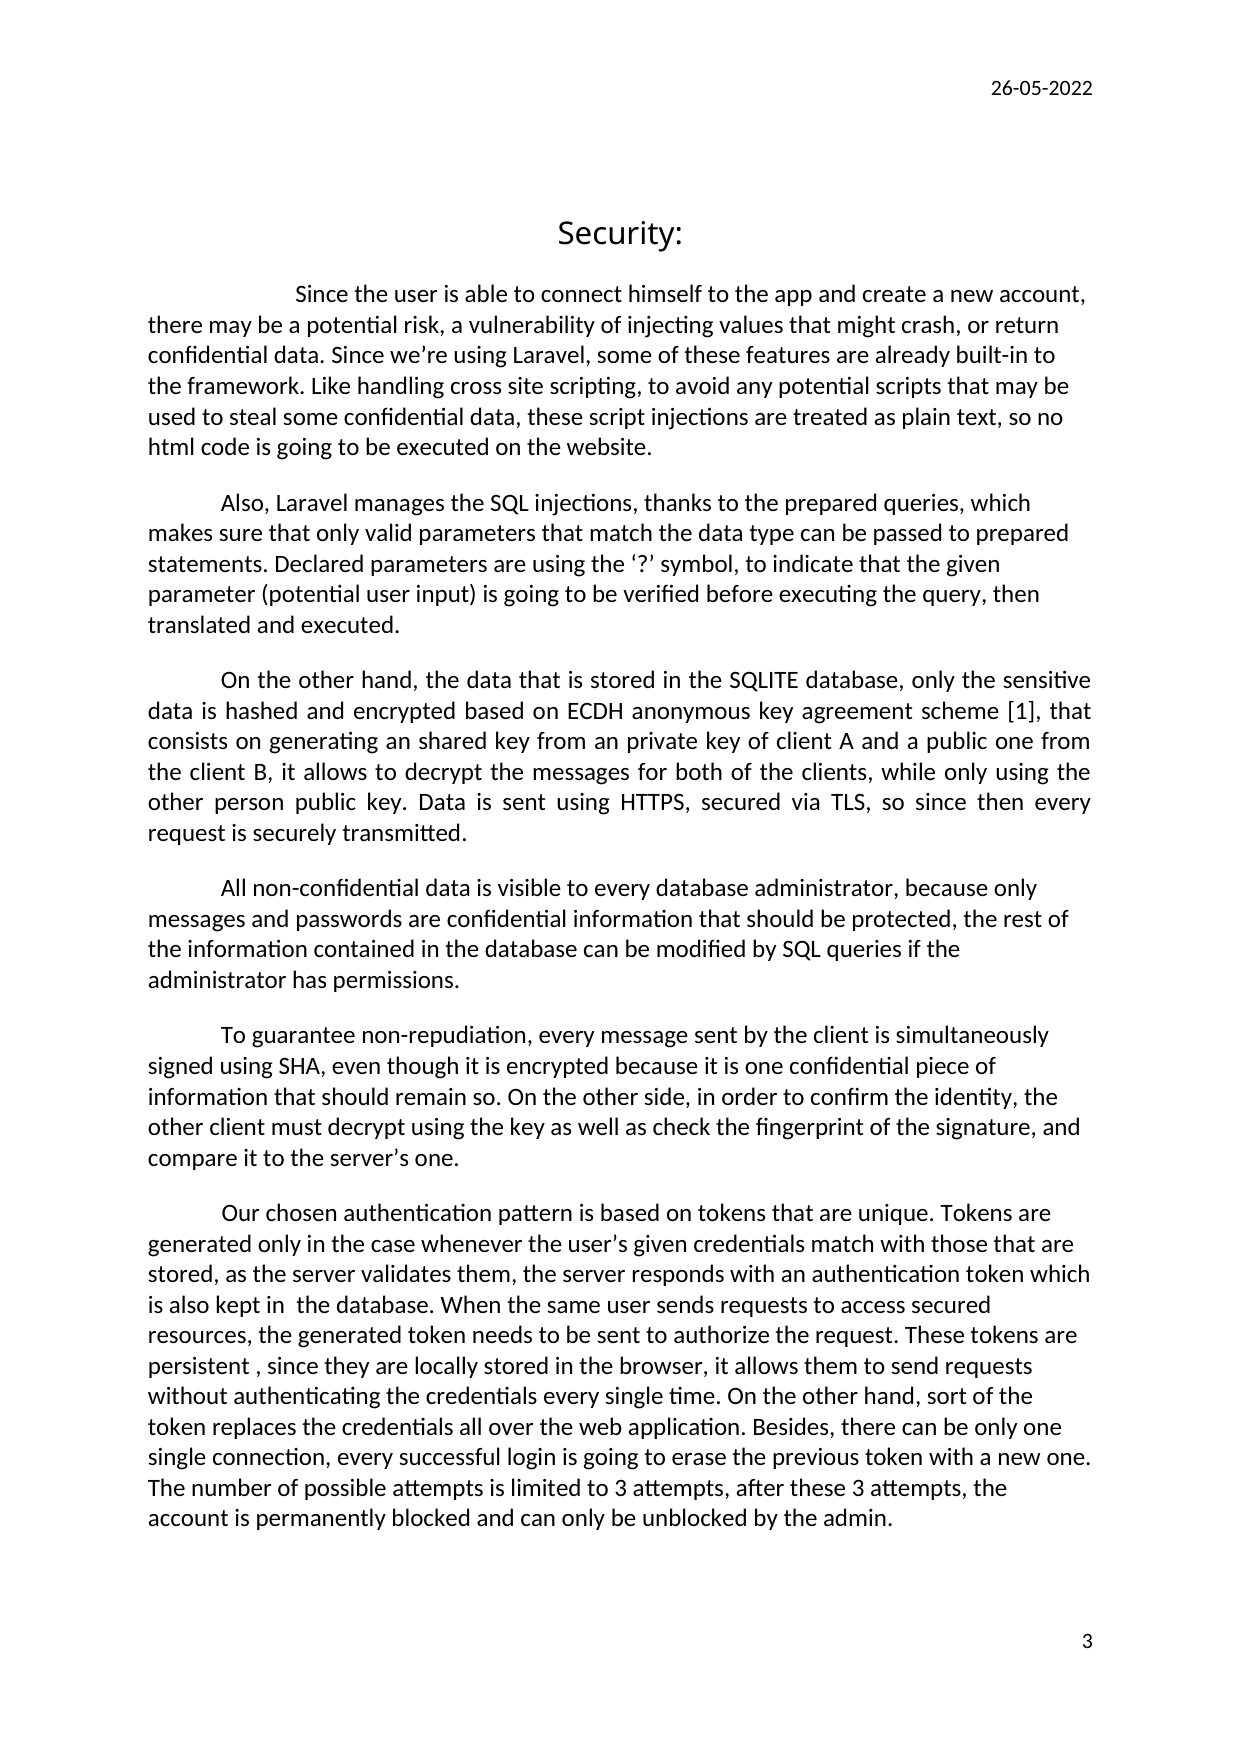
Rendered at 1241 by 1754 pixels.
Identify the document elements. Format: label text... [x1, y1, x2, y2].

text Also, Laravel manages the SQL injections, thanks to the prepared queries, which makes sure that only valid parameters that match the data type can be passed to prepared statements. Declared parameters are using the ‘?’ symbol, to indicate that the given parameter (potential user input) is going to be verified before executing the query, then translated and executed. [148, 487, 1093, 639]
subtitle Security: [148, 211, 1093, 254]
text Our chosen authentication pattern is based on tokens that are unique. Tokens are generated only in the case whenever the user’s given credentials match with those that are stored, as the server validates them, the server responds with an authentication token which is also kept in the database. When the same user sends requests to access secured resources, the generated token needs to be sent to authorize the request. These tokens are persistent , since they are locally stored in the browser, it allows them to send requests without authenticating the credentials every single time. On the other hand, sort of the token replaces the credentials all over the web application. Besides, there can be only one single connection, every successful login is going to erase the previous token with a new one. The number of possible attempts is limited to 3 attempts, after these 3 attempts, the account is permanently blocked and can only be unblocked by the admin. [148, 1197, 1093, 1533]
text To guarantee non-repudiation, every message sent by the client is simultaneously signed using SHA, even though it is encrypted because it is one confidential piece of information that should remain so. On the other side, in order to confirm the identity, the other client must decrypt using the key as well as check the fingerprint of the signature, and compare it to the server’s one. [148, 1019, 1093, 1172]
text Since the user is able to connect himself to the app and create a new account, there may be a potential risk, a vulnerability of injecting values that might crash, or return confidential data. Since we’re using Laravel, some of these features are already built-in to the framework. Like handling cross site scripting, to avoid any potential scripts that may be used to steal some confidential data, these script injections are treated as plain text, so no html code is going to be executed on the website. [148, 279, 1093, 462]
text On the other hand, the data that is stored in the SQLITE database, only the sensitive data is hashed and encrypted based on ECDH anonymous key agreement scheme [1], that consists on generating an shared key from an private key of client A and a public one from the client B, it allows to decrypt the messages for both of the clients, while only using the other person public key. Data is sent using HTTPS, secured via TLS, so since then every request is securely transmitted. [148, 664, 1093, 847]
text All non-confidential data is visible to every database administrator, because only messages and passwords are confidential information that should be protected, the rest of the information contained in the database can be modified by SQL queries if the administrator has permissions. [148, 872, 1093, 994]
